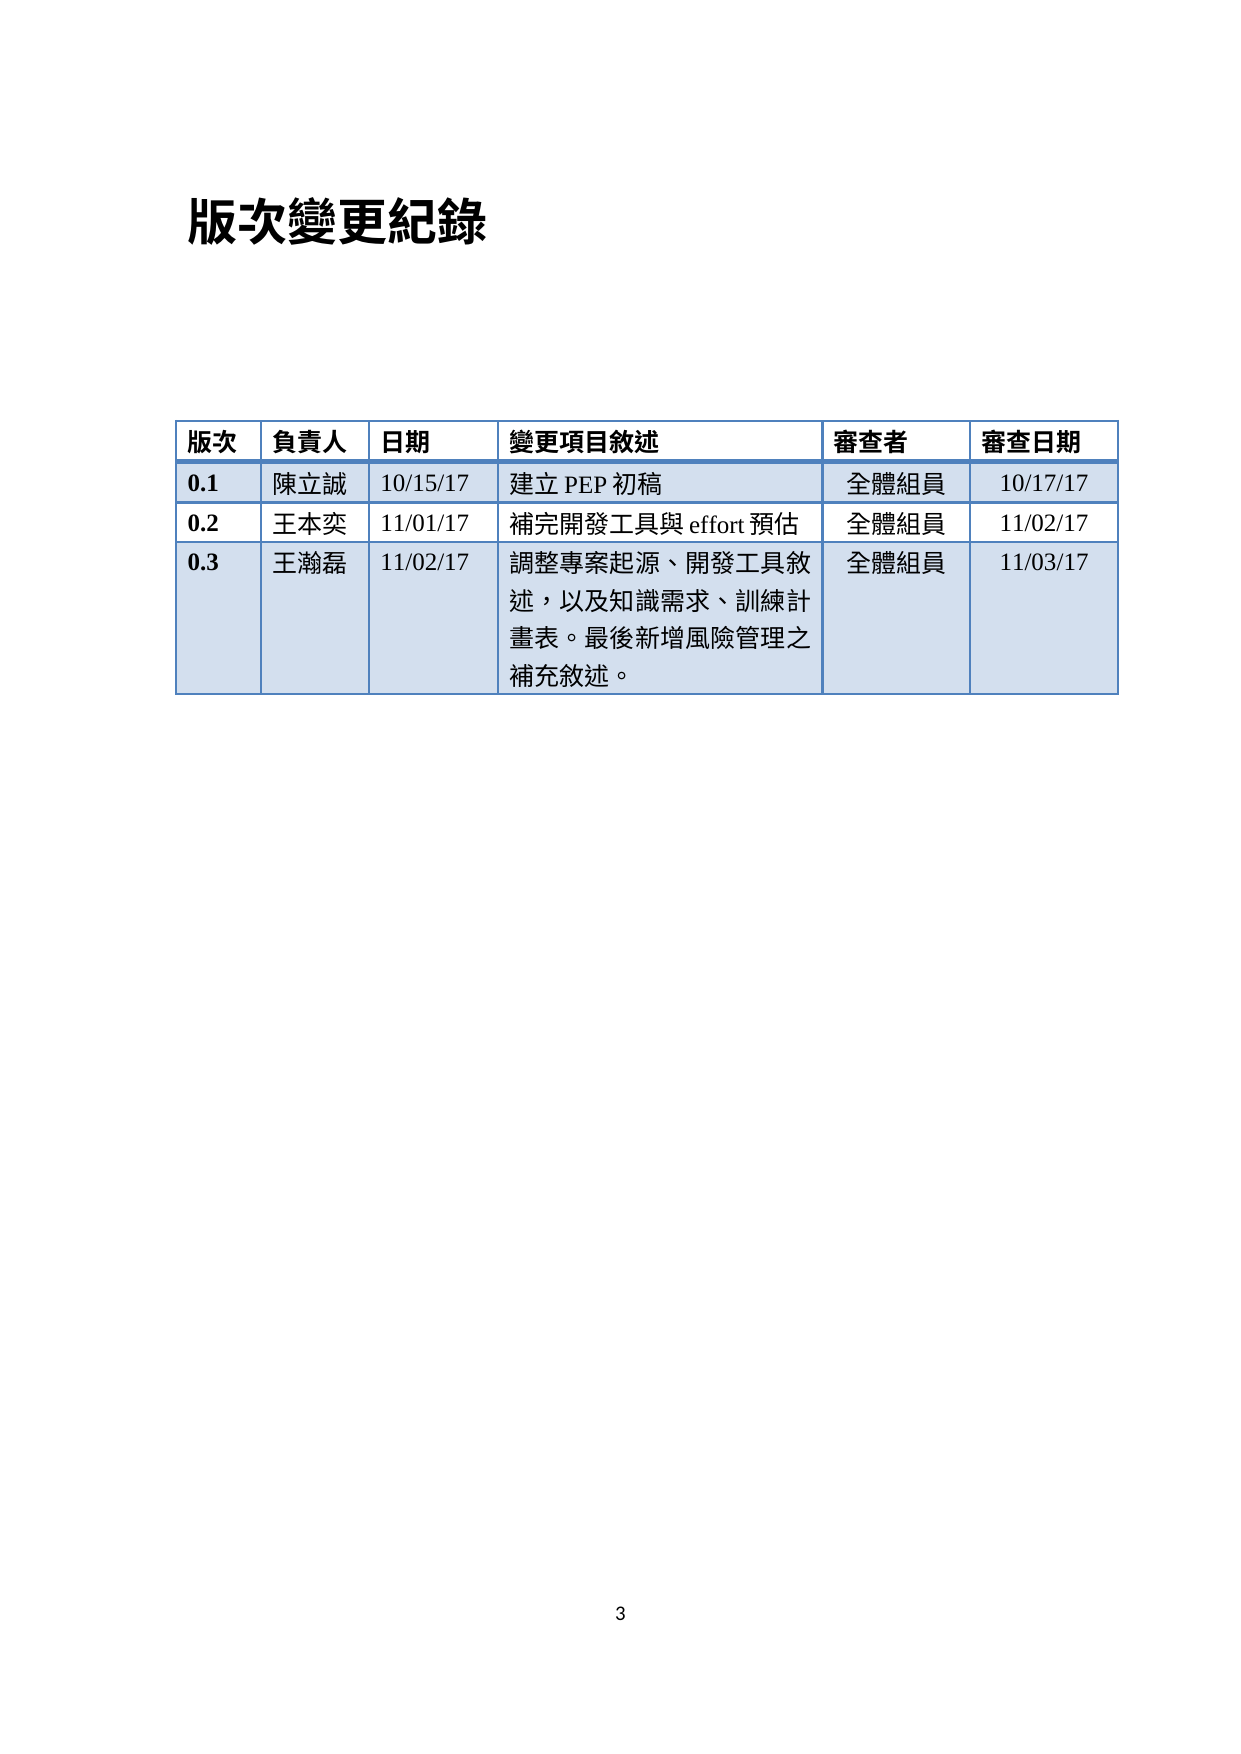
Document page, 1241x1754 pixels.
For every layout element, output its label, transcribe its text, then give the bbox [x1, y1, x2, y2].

table_cell 補完開發工具與effort預估 [499, 504, 821, 541]
table_cell 0.3 [177, 543, 260, 693]
table_header 審查者 [824, 422, 969, 459]
table_header 變更項目敘述 [499, 422, 821, 459]
table_cell 10/17/17 [971, 464, 1117, 501]
table_cell 0.1 [177, 464, 260, 501]
table_cell 0.2 [177, 504, 260, 541]
table_cell 11/03/17 [971, 543, 1117, 693]
table_cell 王瀚磊 [262, 543, 368, 693]
table_header 審查日期 [971, 422, 1117, 459]
table_cell 11/02/17 [971, 504, 1117, 541]
table_header 版次 [177, 422, 260, 459]
table_header 負責人 [262, 422, 368, 459]
table_cell 全體組員 [824, 464, 969, 501]
table_cell 陳立誠 [262, 464, 368, 501]
table_cell 調整專案起源、開發工具敘述，以及知識需求、訓練計畫表。最後新增風險管理之補充敘述。 [499, 543, 821, 693]
table_cell 11/02/17 [370, 543, 497, 693]
table_cell 王本奕 [262, 504, 368, 541]
table_cell 全體組員 [824, 543, 969, 693]
table_header 日期 [370, 422, 497, 459]
table_cell 11/01/17 [370, 504, 497, 541]
table_cell 建立PEP初稿 [499, 464, 821, 501]
table_cell 10/15/17 [370, 464, 497, 501]
table_cell 全體組員 [824, 504, 969, 541]
subtitle 版次變更紀錄 [187, 181, 1053, 256]
